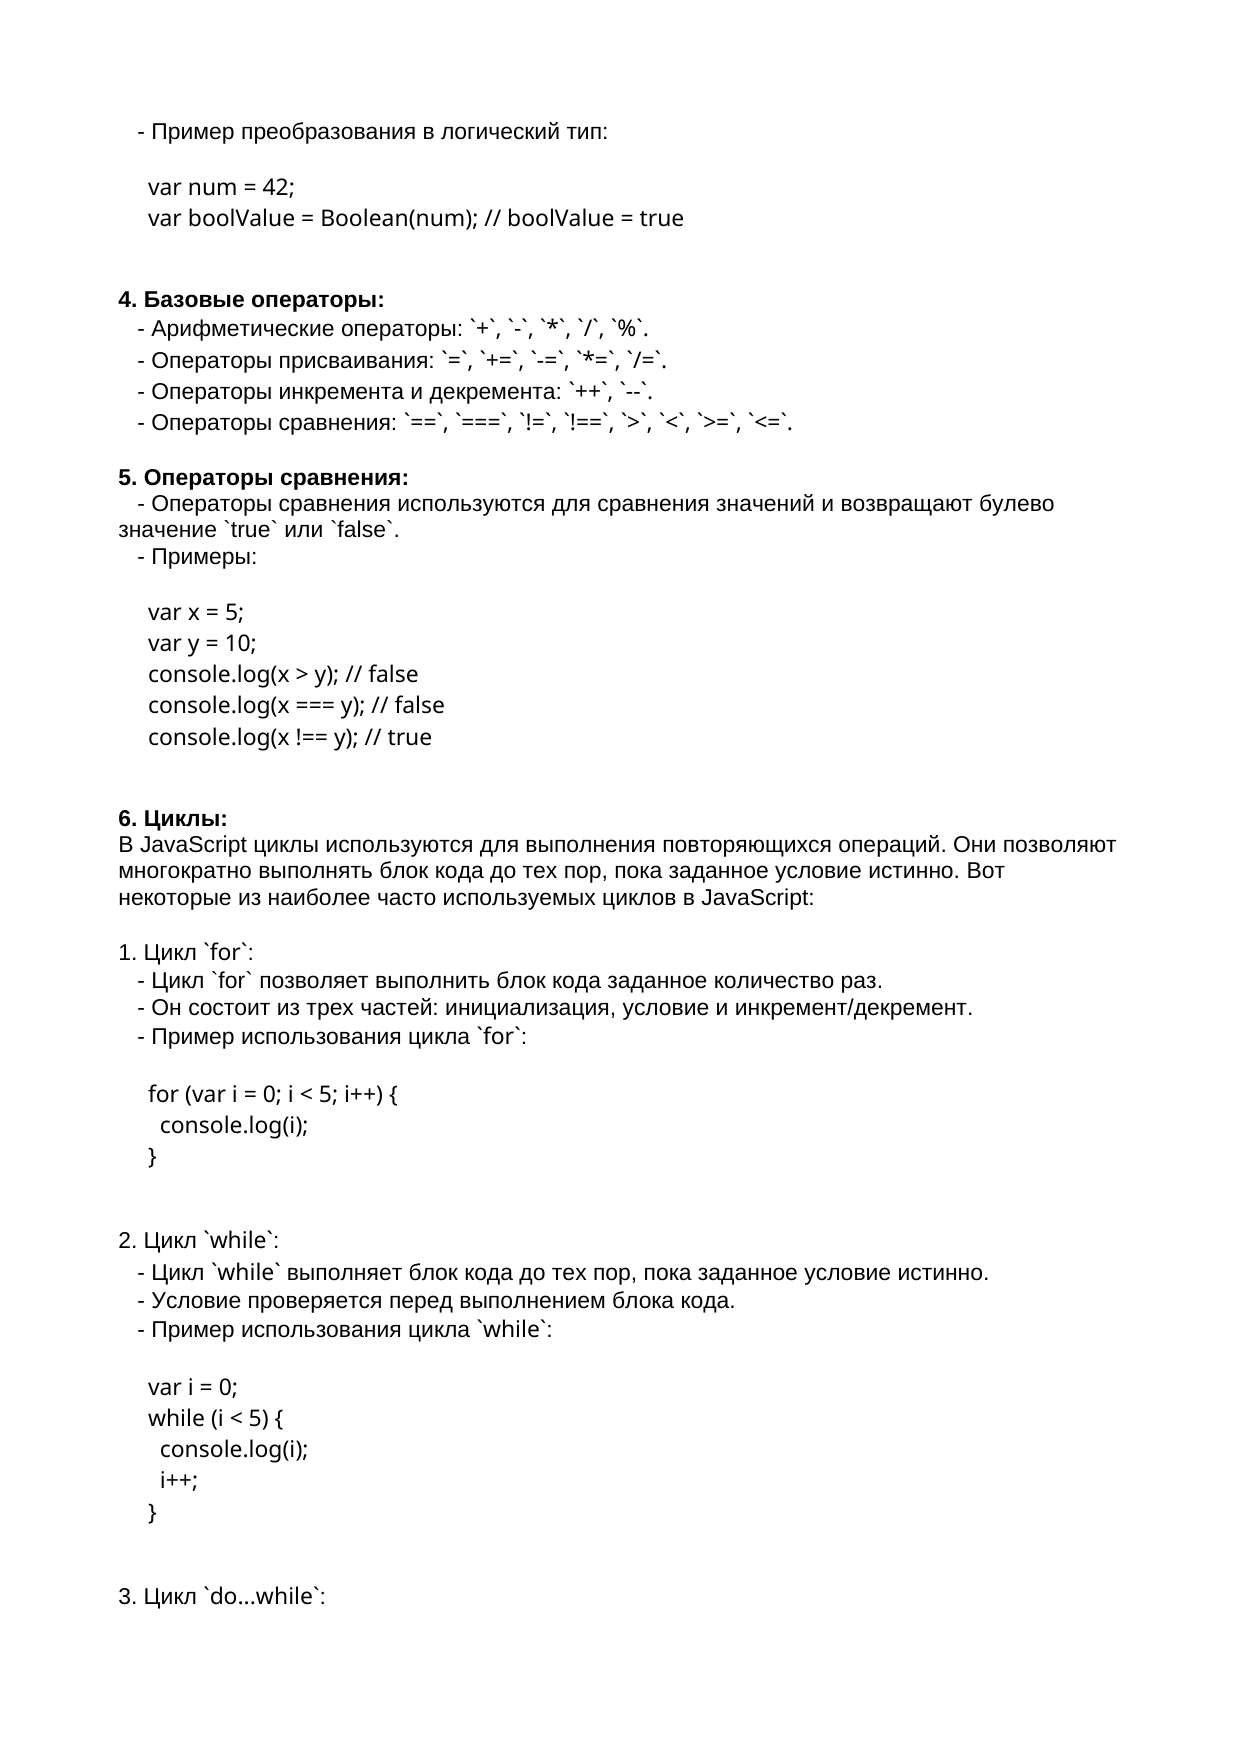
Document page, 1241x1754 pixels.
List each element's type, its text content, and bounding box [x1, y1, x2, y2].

text console.log(i); [118, 1109, 1122, 1140]
text В JavaScript циклы используются для выполнения повторяющихся операций. Они позволяют многократно выполнять блок кода до тех пор, пока заданное условие истинно. Вот некоторые из наиболее часто используемых циклов в JavaScript: [118, 831, 1122, 910]
text - Пример использования цикла `while`: [118, 1313, 1122, 1344]
text - Цикл `for` позволяет выполнить блок кода заданное количество раз. [118, 967, 1122, 994]
text 1. Цикл `for`: [118, 936, 1122, 967]
text } [118, 1140, 1122, 1172]
text - Пример использования цикла `for`: [118, 1020, 1122, 1051]
text 6. Циклы: [118, 804, 1122, 831]
text - Операторы инкремента и декремента: `++`, `--`. [118, 375, 1122, 406]
text var y = 10; [118, 627, 1122, 658]
text console.log(x > y); // false [118, 658, 1122, 689]
text - Примеры: [118, 543, 1122, 569]
text - Условие проверяется перед выполнением блока кода. [118, 1287, 1122, 1313]
text var i = 0; [118, 1371, 1122, 1402]
text var boolValue = Boolean(num); // boolValue = true [118, 202, 1122, 233]
text - Операторы сравнения: `==`, `===`, `!=`, `!==`, `>`, `<`, `>=`, `<=`. [118, 406, 1122, 437]
text - Операторы сравнения используются для сравнения значений и возвращают булево значение `true` или `false`. [118, 490, 1122, 543]
text - Пример преобразования в логический тип: [118, 118, 1122, 144]
text } [118, 1496, 1122, 1527]
text 2. Цикл `while`: [118, 1224, 1122, 1256]
text i++; [118, 1464, 1122, 1496]
text console.log(i); [118, 1433, 1122, 1464]
text console.log(x !== y); // true [118, 721, 1122, 752]
text - Арифметические операторы: `+`, `-`, `*`, `/`, `%`. [118, 312, 1122, 344]
text - Операторы присваивания: `=`, `+=`, `-=`, `*=`, `/=`. [118, 344, 1122, 375]
text 3. Цикл `do...while`: [118, 1580, 1122, 1611]
text while (i < 5) { [118, 1402, 1122, 1433]
text for (var i = 0; i < 5; i++) { [118, 1078, 1122, 1109]
text 4. Базовые операторы: [118, 286, 1122, 312]
text - Он состоит из трех частей: инициализация, условие и инкремент/декремент. [118, 994, 1122, 1020]
text console.log(x === y); // false [118, 689, 1122, 721]
text var num = 42; [118, 171, 1122, 202]
text var x = 5; [118, 596, 1122, 627]
text 5. Операторы сравнения: [118, 464, 1122, 490]
text - Цикл `while` выполняет блок кода до тех пор, пока заданное условие истинно. [118, 1256, 1122, 1287]
